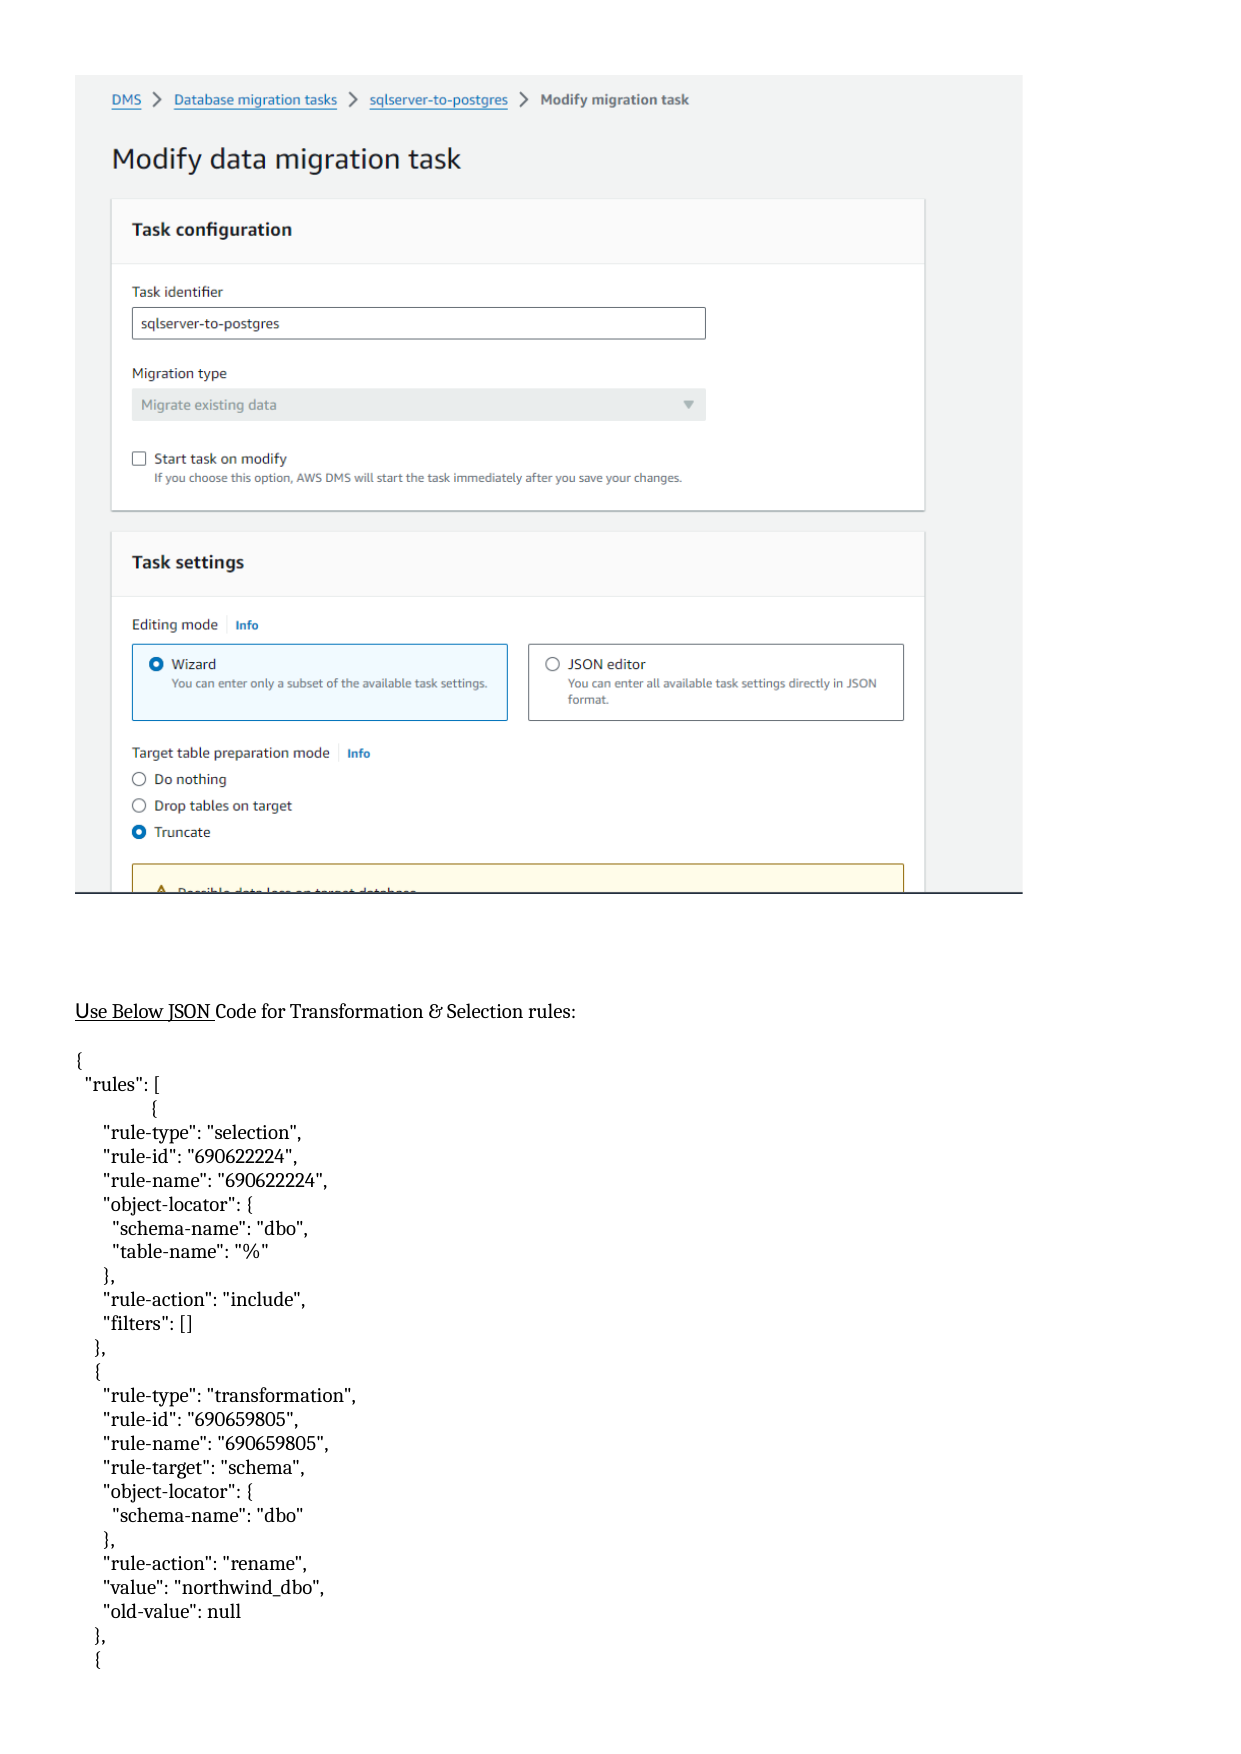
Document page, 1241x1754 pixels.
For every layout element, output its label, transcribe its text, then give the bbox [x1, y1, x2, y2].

text "rule-id": "690622224", [75, 1144, 1165, 1168]
text "table-name": "%" [75, 1240, 1165, 1264]
text "value": "northwind_dbo", [75, 1576, 1165, 1599]
text }, [75, 1623, 1165, 1647]
text }, [75, 1528, 1165, 1552]
text "rule-type": "selection", [75, 1120, 1165, 1144]
text "rule-name": "690622224", [75, 1168, 1165, 1192]
text Use Below JSON Code for Transformation & Selection rules: [75, 996, 1165, 1024]
picture [75, 75, 1023, 894]
text { [75, 1048, 1165, 1072]
text "object-locator": { [75, 1480, 1165, 1504]
text "old-value": null [75, 1599, 1165, 1623]
text { [75, 1647, 1165, 1671]
text { [75, 1096, 1165, 1120]
text { [75, 1360, 1165, 1384]
text "object-locator": { [75, 1192, 1165, 1216]
text "rule-id": "690659805", [75, 1408, 1165, 1432]
text "rules": [ [75, 1072, 1165, 1096]
text "rule-type": "transformation", [75, 1384, 1165, 1408]
text "filters": [] [75, 1312, 1165, 1336]
text }, [75, 1264, 1165, 1288]
text "rule-action": "include", [75, 1288, 1165, 1312]
text "schema-name": "dbo" [75, 1504, 1165, 1528]
text "rule-target": "schema", [75, 1456, 1165, 1480]
text }, [75, 1336, 1165, 1360]
text "schema-name": "dbo", [75, 1216, 1165, 1240]
text "rule-action": "rename", [75, 1552, 1165, 1576]
text "rule-name": "690659805", [75, 1432, 1165, 1456]
